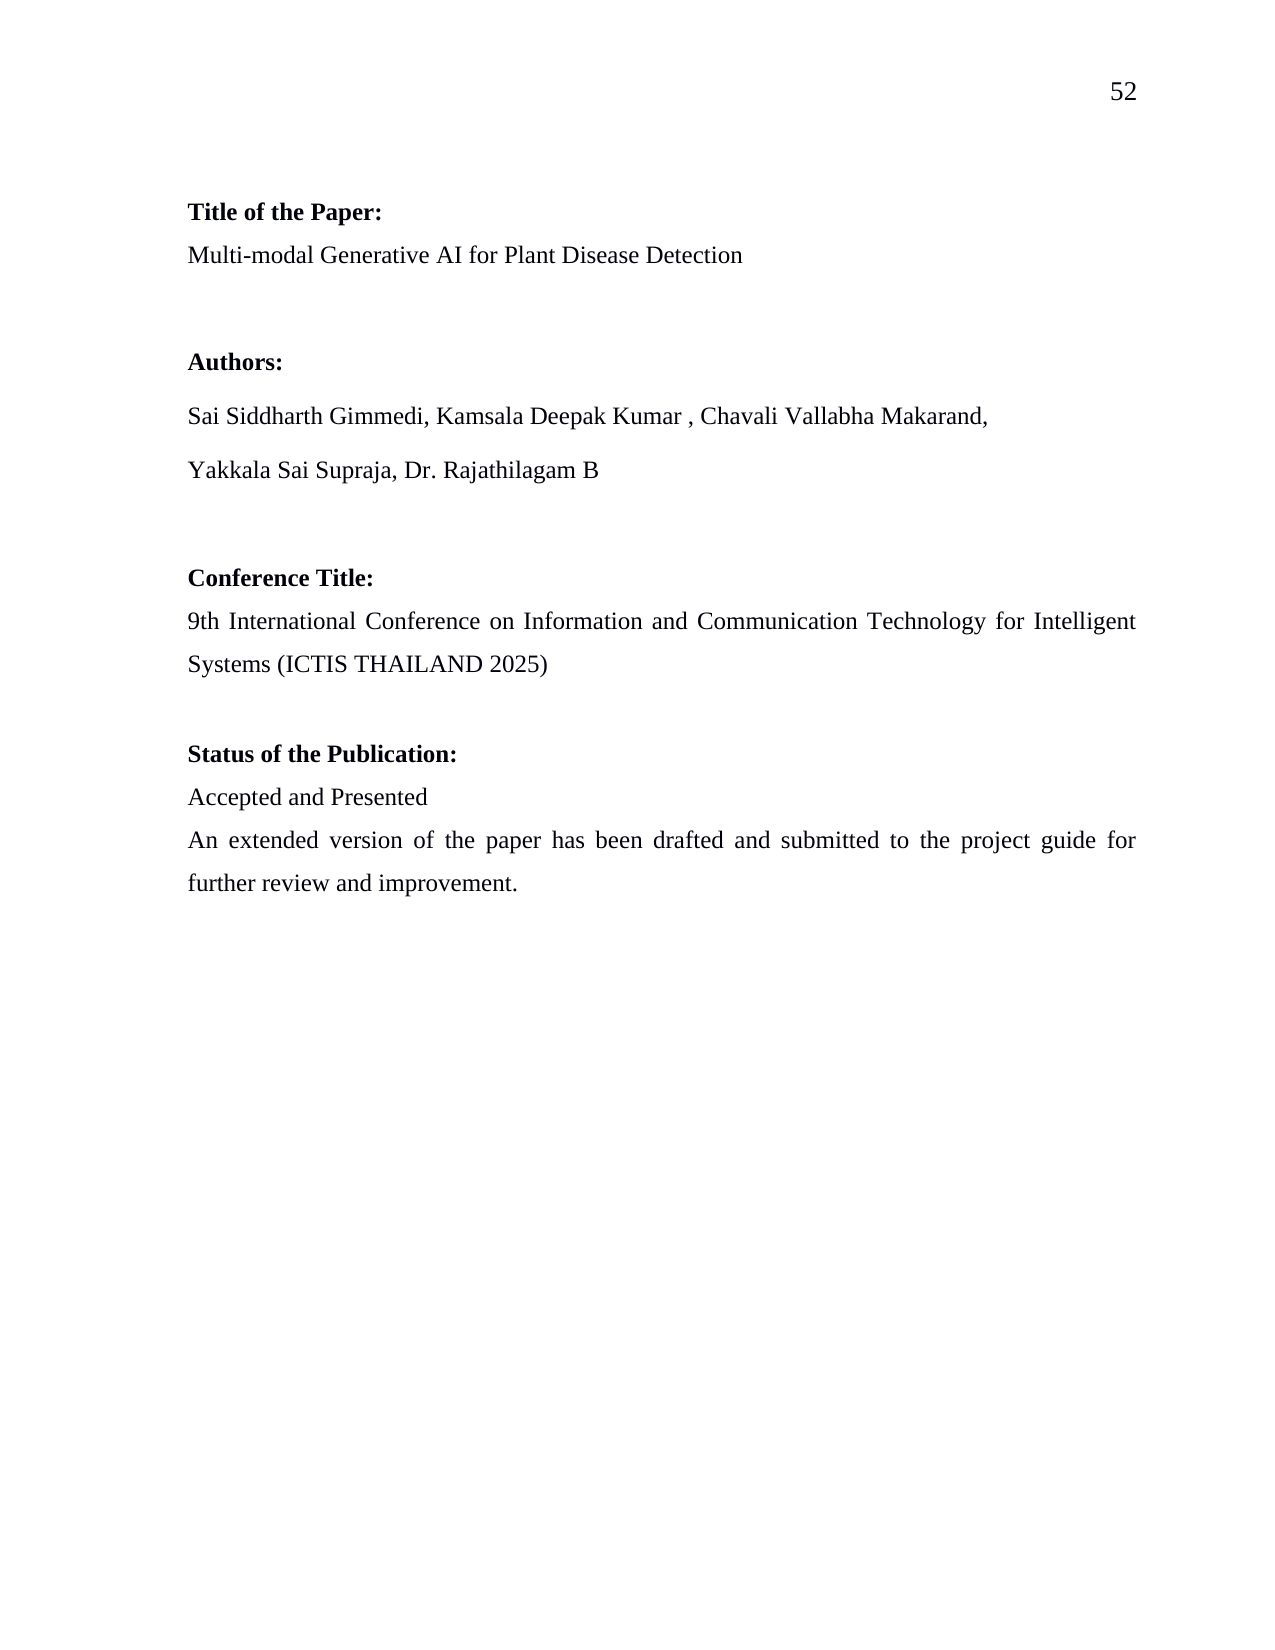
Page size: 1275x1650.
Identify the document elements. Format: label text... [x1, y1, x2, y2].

text Accepted and Presented [187, 782, 1137, 811]
text Multi-modal Generative AI for Plant Disease Detection [187, 240, 1137, 268]
text Status of the Publication: [187, 739, 1137, 768]
text 9th International Conference on Information and Communication Technology for Intelligent Systems (ICTIS THAILAND 2025) [187, 606, 1137, 678]
text Authors: [187, 347, 1137, 376]
text Yakkala Sai Supraja, Dr. Rajathilagam B [187, 455, 1137, 484]
text Sai Siddharth Gimmedi, Kamsala Deepak Kumar , Chavali Vallabha Makarand, [187, 401, 1137, 430]
text An extended version of the paper has been drafted and submitted to the project guide for further review and improvement. [187, 825, 1137, 897]
text Conference Title: [187, 563, 1137, 592]
text Title of the Paper: [187, 197, 1137, 225]
